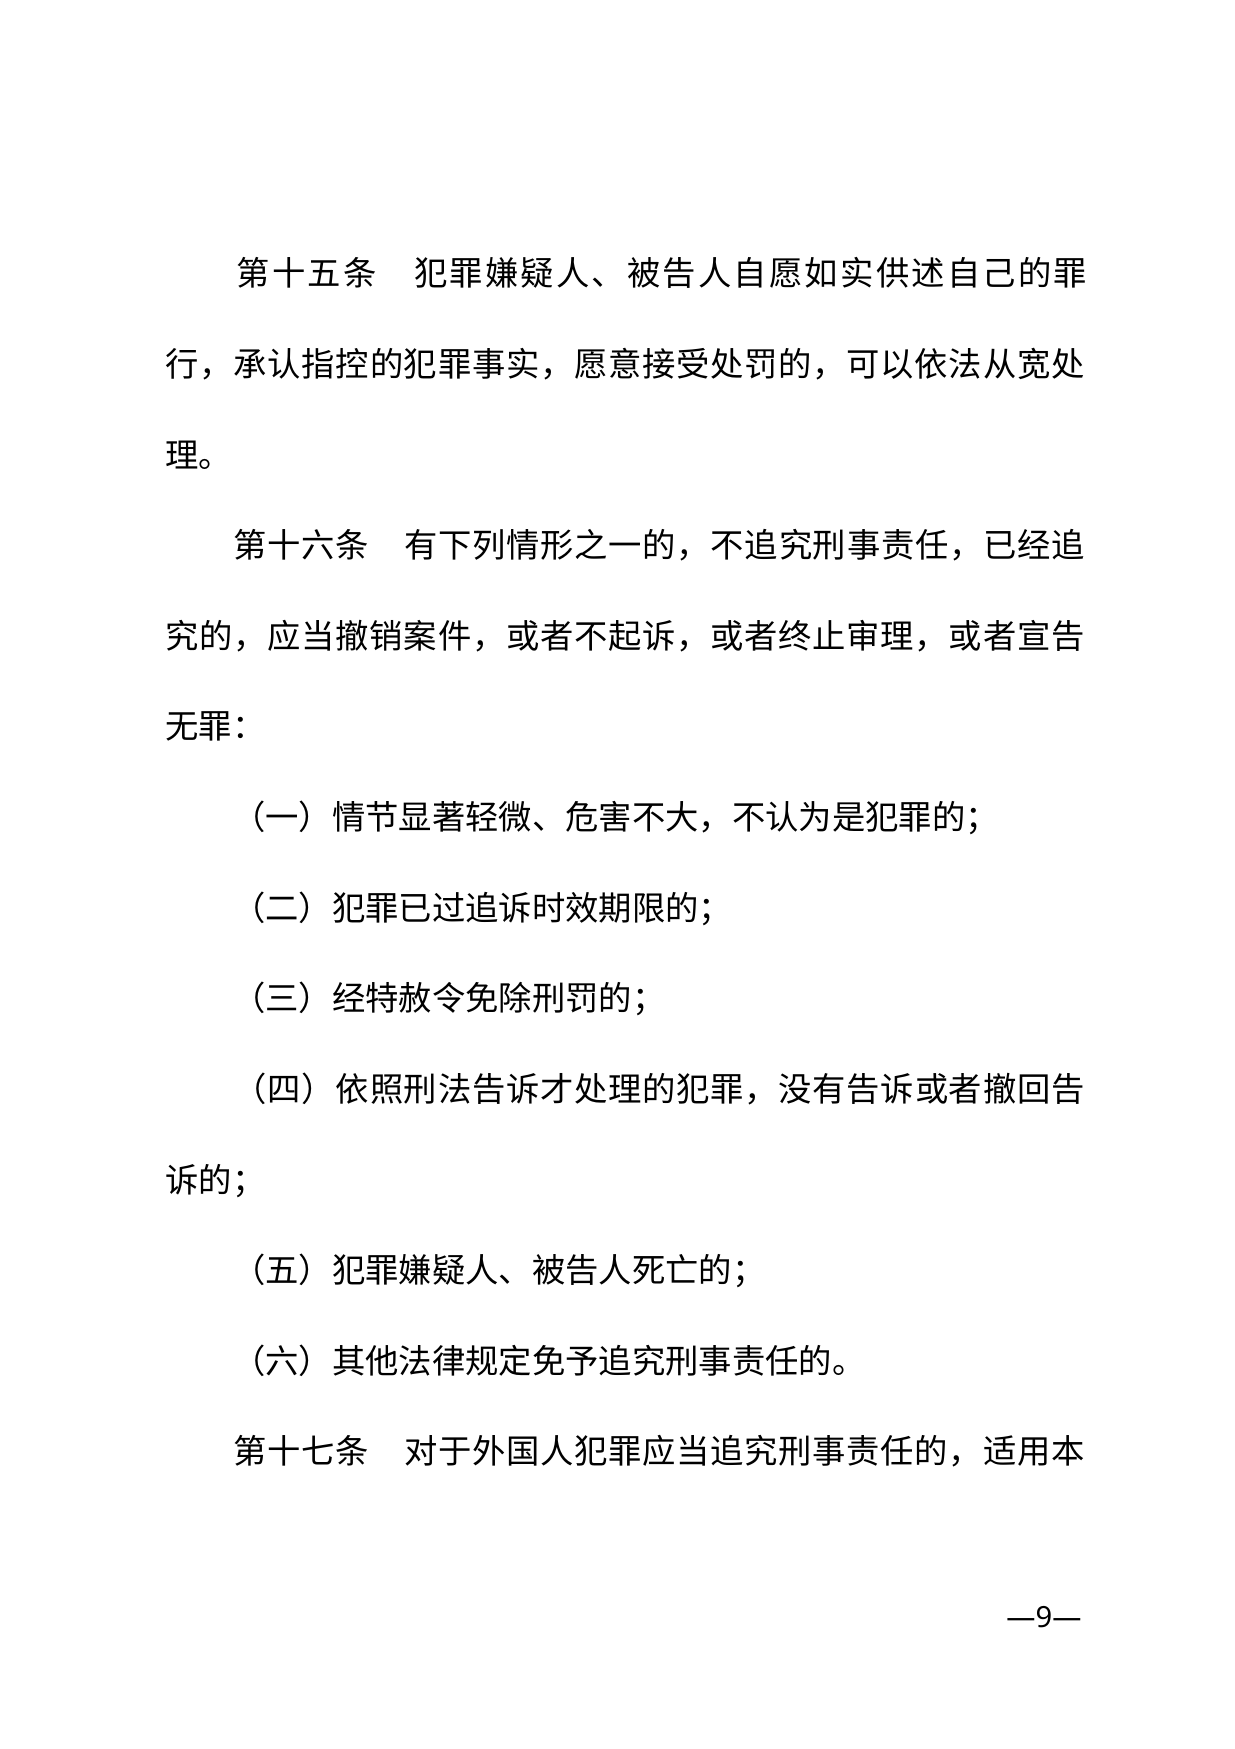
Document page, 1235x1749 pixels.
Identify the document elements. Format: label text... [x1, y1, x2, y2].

text （三）经特赦令免除刑罚的； [165, 951, 1087, 1042]
text （六）其他法律规定免予追究刑事责任的。 [165, 1313, 1087, 1404]
text （五）犯罪嫌疑人、被告人死亡的； [165, 1223, 1087, 1313]
text （四）依照刑法告诉才处理的犯罪，没有告诉或者撤回告诉的； [165, 1042, 1087, 1223]
text （一）情节显著轻微、危害不大，不认为是犯罪的； [165, 770, 1087, 860]
text （二）犯罪已过追诉时效期限的； [165, 860, 1087, 951]
text 第十六条 有下列情形之一的，不追究刑事责任，已经追究的，应当撤销案件，或者不起诉，或者终止审理，或者宣告无罪： [165, 498, 1087, 770]
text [165, 1404, 1087, 1495]
text 第十五条 犯罪嫌疑人、被告人自愿如实供述自己的罪行，承认指控的犯罪事实，愿意接受处罚的，可以依法从宽处理。 [165, 226, 1087, 498]
